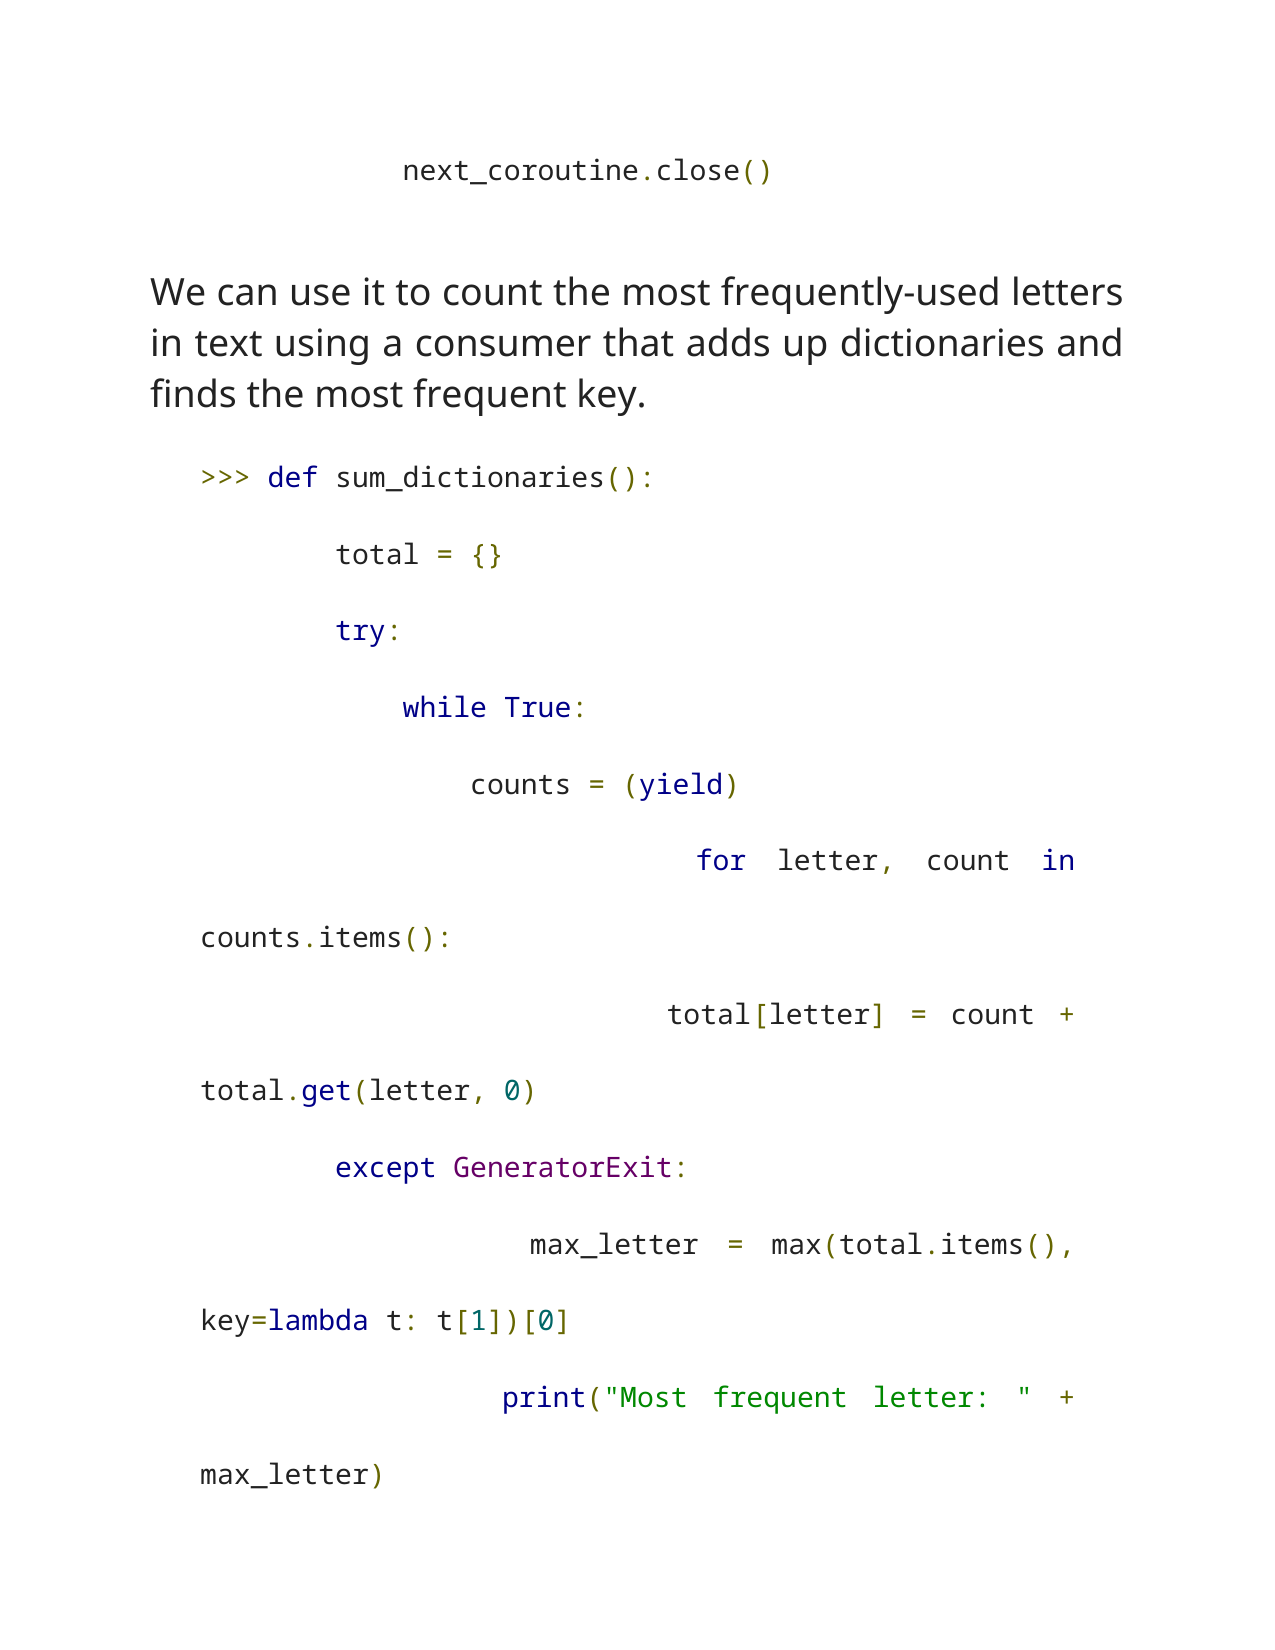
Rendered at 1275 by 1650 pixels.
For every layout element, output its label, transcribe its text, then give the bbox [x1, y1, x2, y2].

text print("Most frequent letter: " + max_letter) [200, 1377, 1075, 1492]
text counts = (yield) [200, 764, 1075, 802]
text while True: [200, 687, 1075, 726]
text try: [200, 611, 1075, 649]
text for letter, count in counts.items(): [200, 841, 1075, 956]
text except GeneratorExit: [200, 1147, 1075, 1186]
text We can use it to count the most frequently-used letters in text using a consumer that adds up dictionaries and finds the most frequent key. [150, 265, 1125, 418]
text total = {} [200, 534, 1075, 572]
text total[letter] = count + total.get(letter, 0) [200, 994, 1075, 1109]
text >>> def sum_dictionaries(): [200, 457, 1075, 496]
text next_coroutine.close() [200, 150, 1075, 188]
text max_letter = max(total.items(), key=lambda t: t[1])[0] [200, 1224, 1075, 1339]
